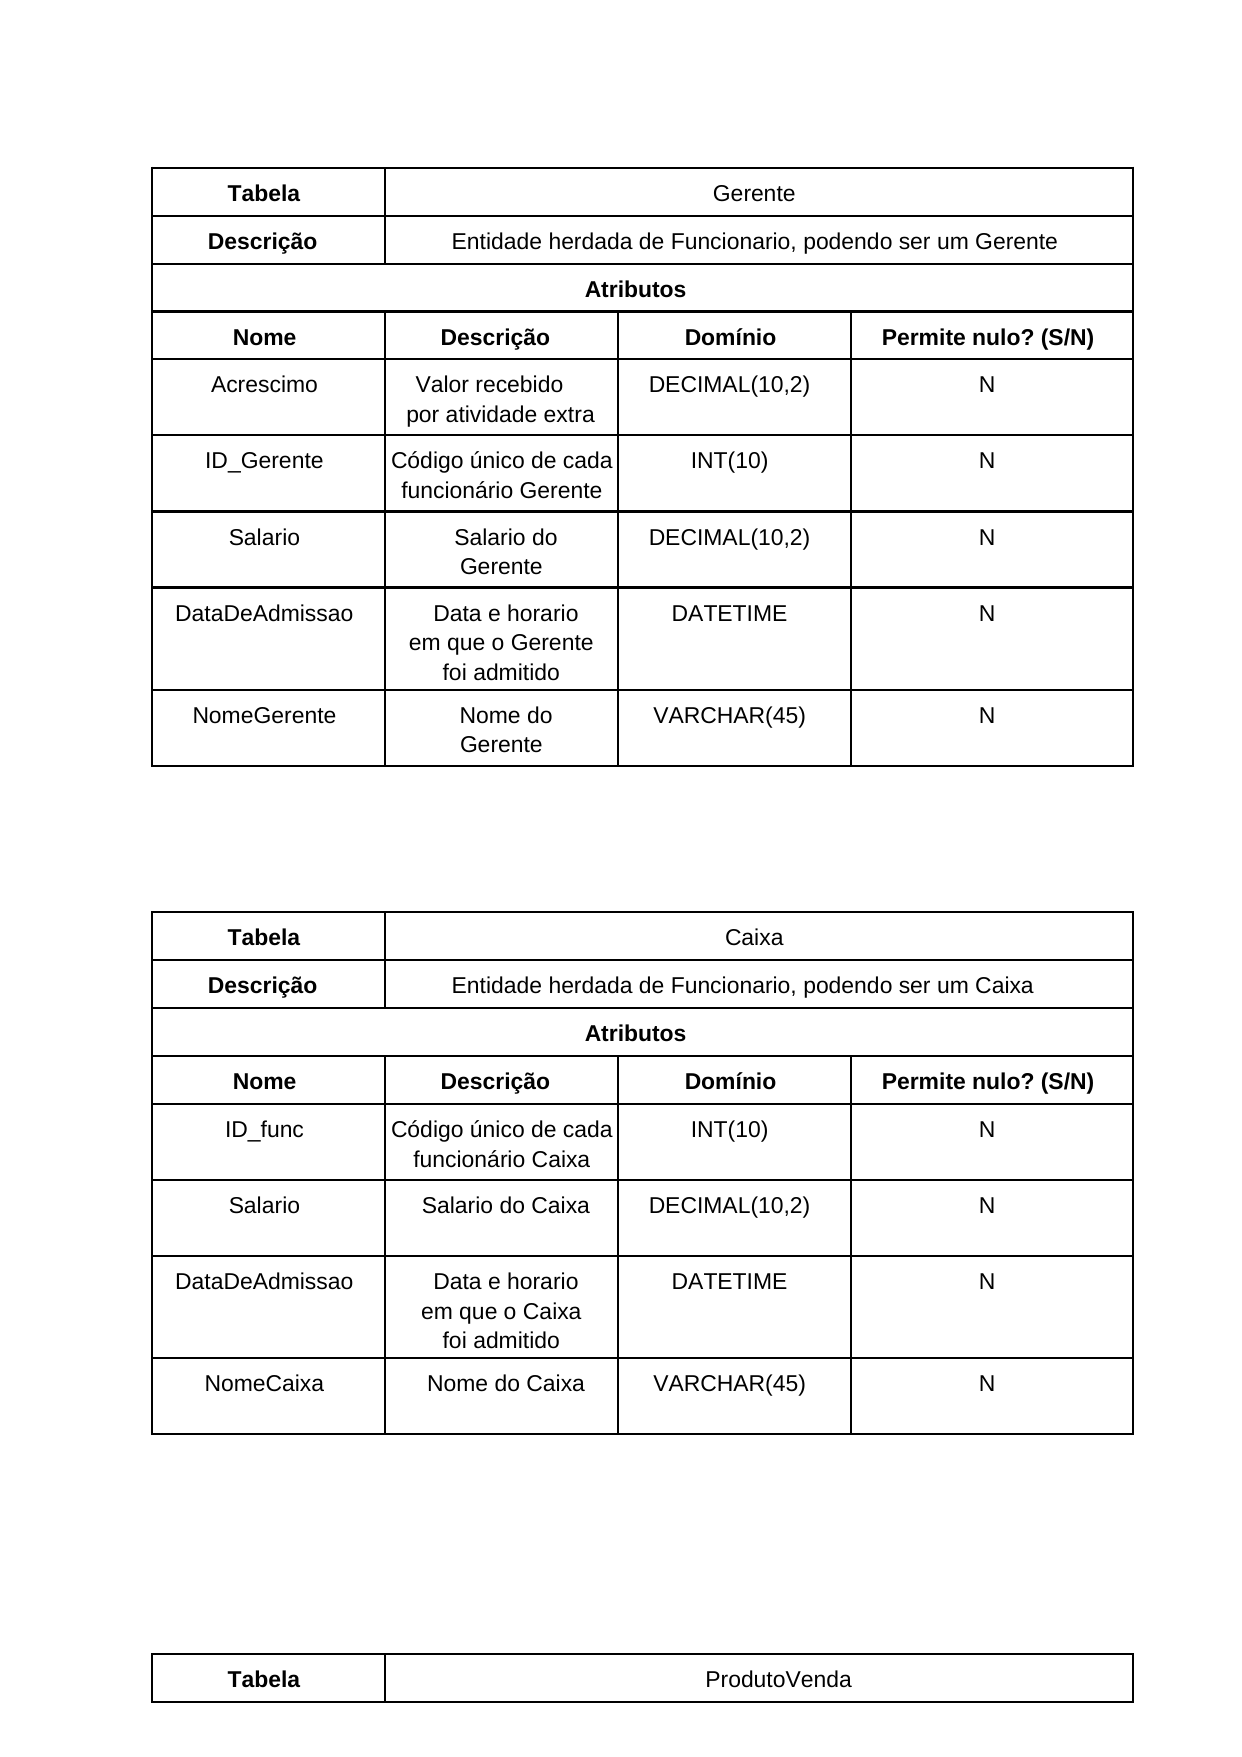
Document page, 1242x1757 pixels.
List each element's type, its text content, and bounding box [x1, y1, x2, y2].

table_cell DataDeAdmissao [153, 589, 384, 689]
table_cell INT(10) [619, 436, 850, 510]
table_cell N [852, 691, 1132, 765]
table_cell N [852, 1257, 1132, 1357]
table_cell Salario do Caixa [386, 1181, 617, 1255]
table_header Gerente [386, 169, 1132, 214]
table_cell ID_func [153, 1105, 384, 1179]
table_cell Domínio [619, 313, 850, 358]
table_cell Entidade herdada de Funcionario, podendo ser um Caixa [386, 961, 1132, 1007]
table_cell Nome [153, 1057, 384, 1103]
table_cell N [852, 436, 1132, 510]
table_cell DECIMAL(10,2) [619, 513, 850, 586]
table_cell INT(10) [619, 1105, 850, 1179]
table_cell Data e horario em que o Caixa foi admitido [386, 1257, 617, 1357]
table_cell Entidade herdada de Funcionario, podendo ser um Gerente [386, 217, 1132, 262]
table_cell Código único de cada funcionário Gerente [386, 436, 617, 510]
table_cell Valor recebido por atividade extra [386, 360, 617, 434]
table_header Caixa [386, 913, 1132, 959]
table_cell Nome [153, 313, 384, 358]
table_cell Descrição [386, 1057, 617, 1103]
table_cell Salario [153, 1181, 384, 1255]
table_cell N [852, 1359, 1132, 1433]
table_cell Acrescimo [153, 360, 384, 434]
table_cell Salario [153, 513, 384, 586]
table_cell Salario do Gerente [386, 513, 617, 586]
table_cell N [852, 360, 1132, 434]
table_header Tabela [153, 913, 384, 959]
table_cell N [852, 1105, 1132, 1179]
table_cell Permite nulo? (S/N) [852, 1057, 1132, 1103]
table_cell N [852, 589, 1132, 689]
table_cell Descrição [153, 217, 384, 262]
table_cell VARCHAR(45) [619, 691, 850, 765]
table_cell Descrição [386, 313, 617, 358]
table_cell VARCHAR(45) [619, 1359, 850, 1433]
table_header Tabela [153, 1655, 384, 1701]
table_cell Nome do Gerente [386, 691, 617, 765]
table_cell DECIMAL(10,2) [619, 1181, 850, 1255]
table_cell DATETIME [619, 589, 850, 689]
table_cell N [852, 1181, 1132, 1255]
table_cell Permite nulo? (S/N) [852, 313, 1132, 358]
table_cell ID_Gerente [153, 436, 384, 510]
table_cell DECIMAL(10,2) [619, 360, 850, 434]
table_cell NomeGerente [153, 691, 384, 765]
table_cell N [852, 513, 1132, 586]
table_header ProdutoVenda [386, 1655, 1132, 1701]
table_cell Atributos [153, 1009, 1132, 1055]
table_cell Descrição [153, 961, 384, 1007]
table_cell Domínio [619, 1057, 850, 1103]
table_cell DATETIME [619, 1257, 850, 1357]
table_header Tabela [153, 169, 384, 214]
table_cell Nome do Caixa [386, 1359, 617, 1433]
table_cell Código único de cada funcionário Caixa [386, 1105, 617, 1179]
table_cell Data e horario em que o Gerente foi admitido [386, 589, 617, 689]
table_cell Atributos [153, 265, 1132, 310]
table_cell NomeCaixa [153, 1359, 384, 1433]
table_cell DataDeAdmissao [153, 1257, 384, 1357]
